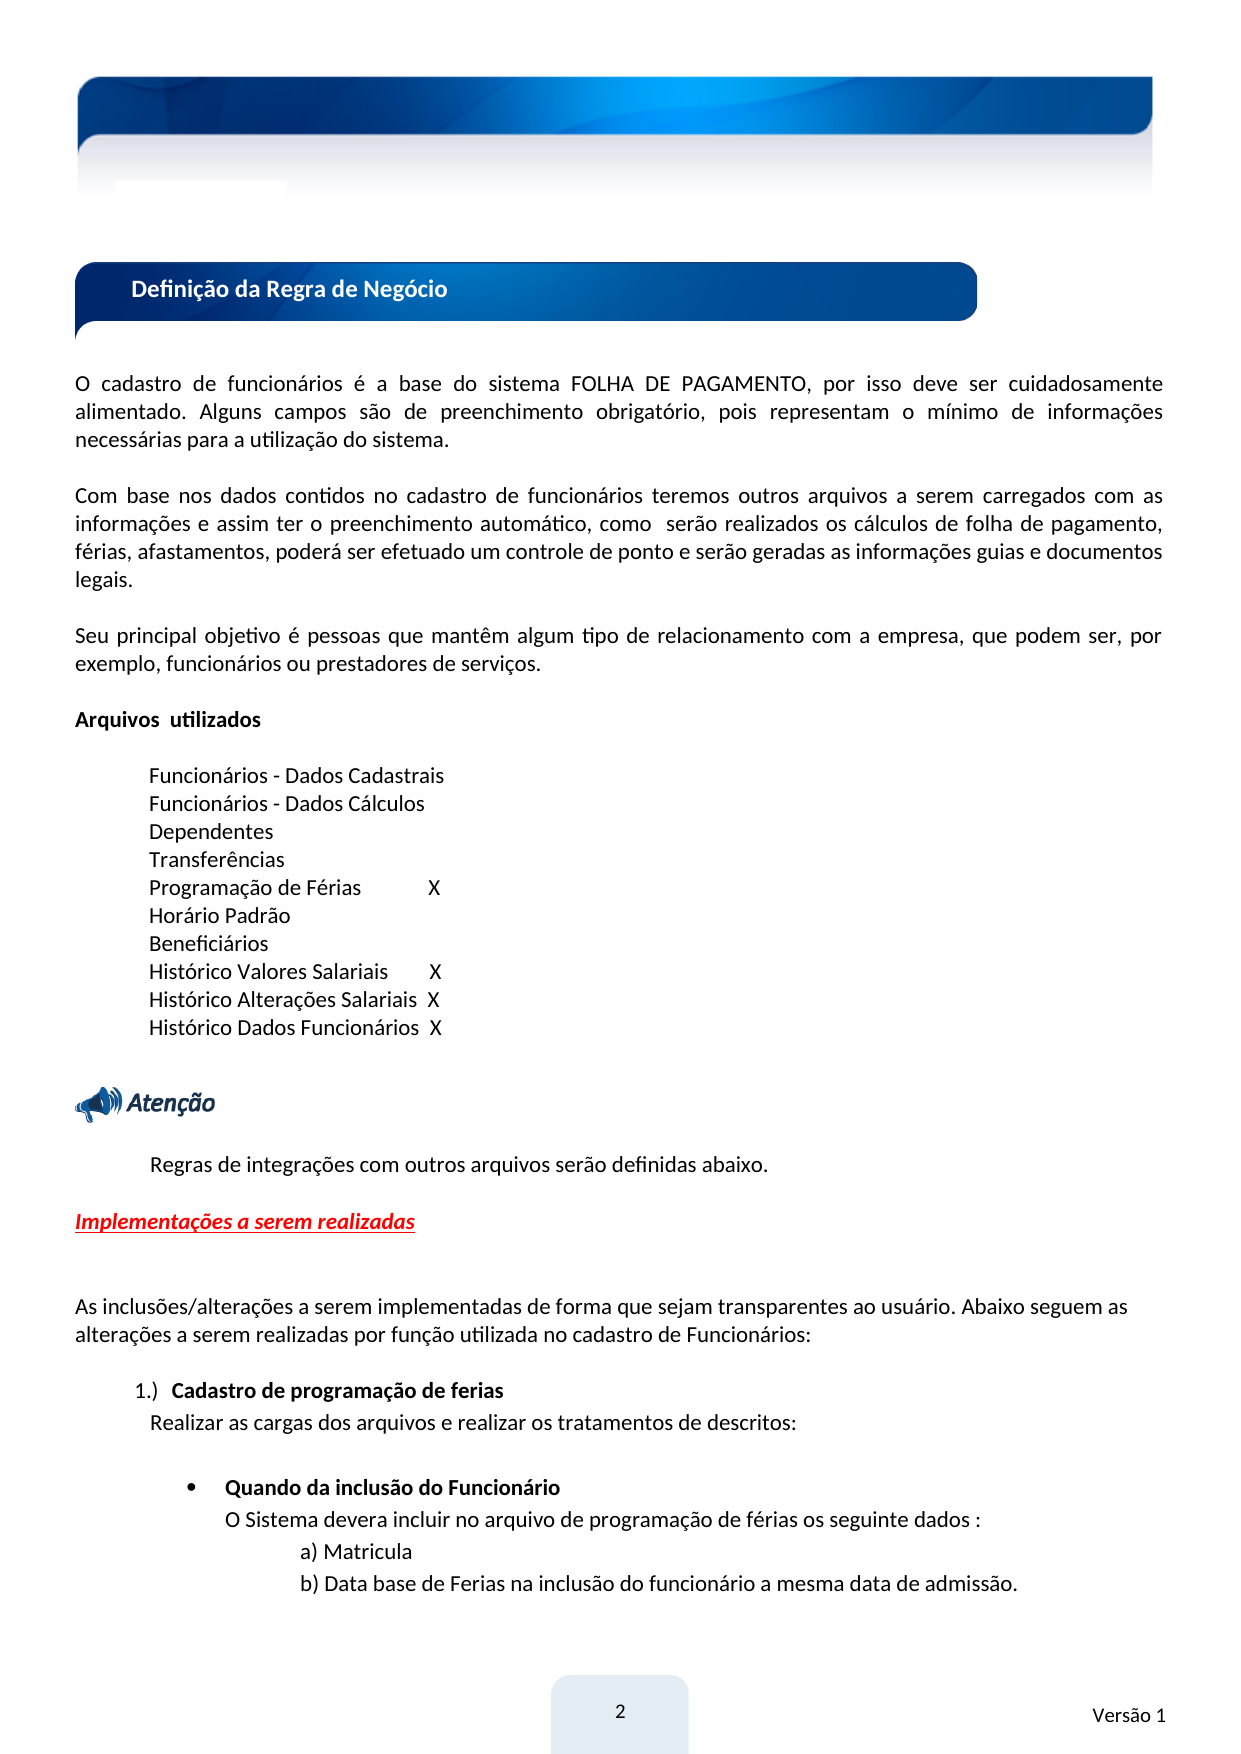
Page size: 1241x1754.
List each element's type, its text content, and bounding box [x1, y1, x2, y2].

text Histórico Valores Salariais X [149, 957, 1165, 985]
picture [75, 75, 1164, 341]
list O Sistema devera incluir no arquivo de programação de férias os seguinte dados : [225, 1505, 1165, 1533]
text Transferências [149, 845, 1165, 873]
picture [75, 1087, 215, 1123]
list Cadastro de programação de ferias [134, 1376, 1165, 1404]
text Histórico Dados Funcionários X [149, 1013, 1165, 1041]
picture [551, 1675, 689, 1754]
text Arquivos utilizados [75, 705, 1165, 733]
text Histórico Alterações Salariais X [149, 985, 1165, 1013]
text Com base nos dados contidos no cadastro de funcionários teremos outros arquivos a serem carregados com as informações e assim ter o preenchimento automático, como serão realizados os cálculos de folha de pagamento, férias, afastamentos, poderá ser efetuado um controle de ponto e serão geradas as informações guias e documentos legais. [75, 481, 1165, 593]
list b) Data base de Ferias na inclusão do funcionário a mesma data de admissão. [225, 1569, 1165, 1597]
text Programação de Férias X [149, 873, 1165, 901]
text Funcionários - Dados Cadastrais [149, 761, 1165, 789]
text Regras de integrações com outros arquivos serão definidas abaixo. [75, 1151, 1165, 1179]
list Realizar as cargas dos arquivos e realizar os tratamentos de descritos: [150, 1408, 1165, 1436]
text Beneficiários [149, 929, 1165, 957]
text Horário Padrão [149, 901, 1165, 929]
list Quando da inclusão do Funcionário [187, 1473, 1165, 1501]
list a) Matricula [225, 1537, 1165, 1565]
text Seu principal objetivo é pessoas que mantêm algum tipo de relacionamento com a empresa, que podem ser, por exemplo, funcionários ou prestadores de serviços. [75, 621, 1165, 677]
text Dependentes [149, 817, 1165, 845]
text As inclusões/alterações a serem implementadas de forma que sejam transparentes ao usuário. Abaixo seguem as alterações a serem realizadas por função utilizada no cadastro de Funcionários: [75, 1292, 1165, 1348]
text Funcionários - Dados Cálculos [149, 789, 1165, 817]
text Implementações a serem realizadas [75, 1207, 1165, 1235]
text O cadastro de funcionários é a base do sistema FOLHA DE PAGAMENTO, por isso deve ser cuidadosamente alimentado. Alguns campos são de preenchimento obrigatório, pois representam o mínimo de informações necessárias para a utilização do sistema. [75, 369, 1165, 453]
